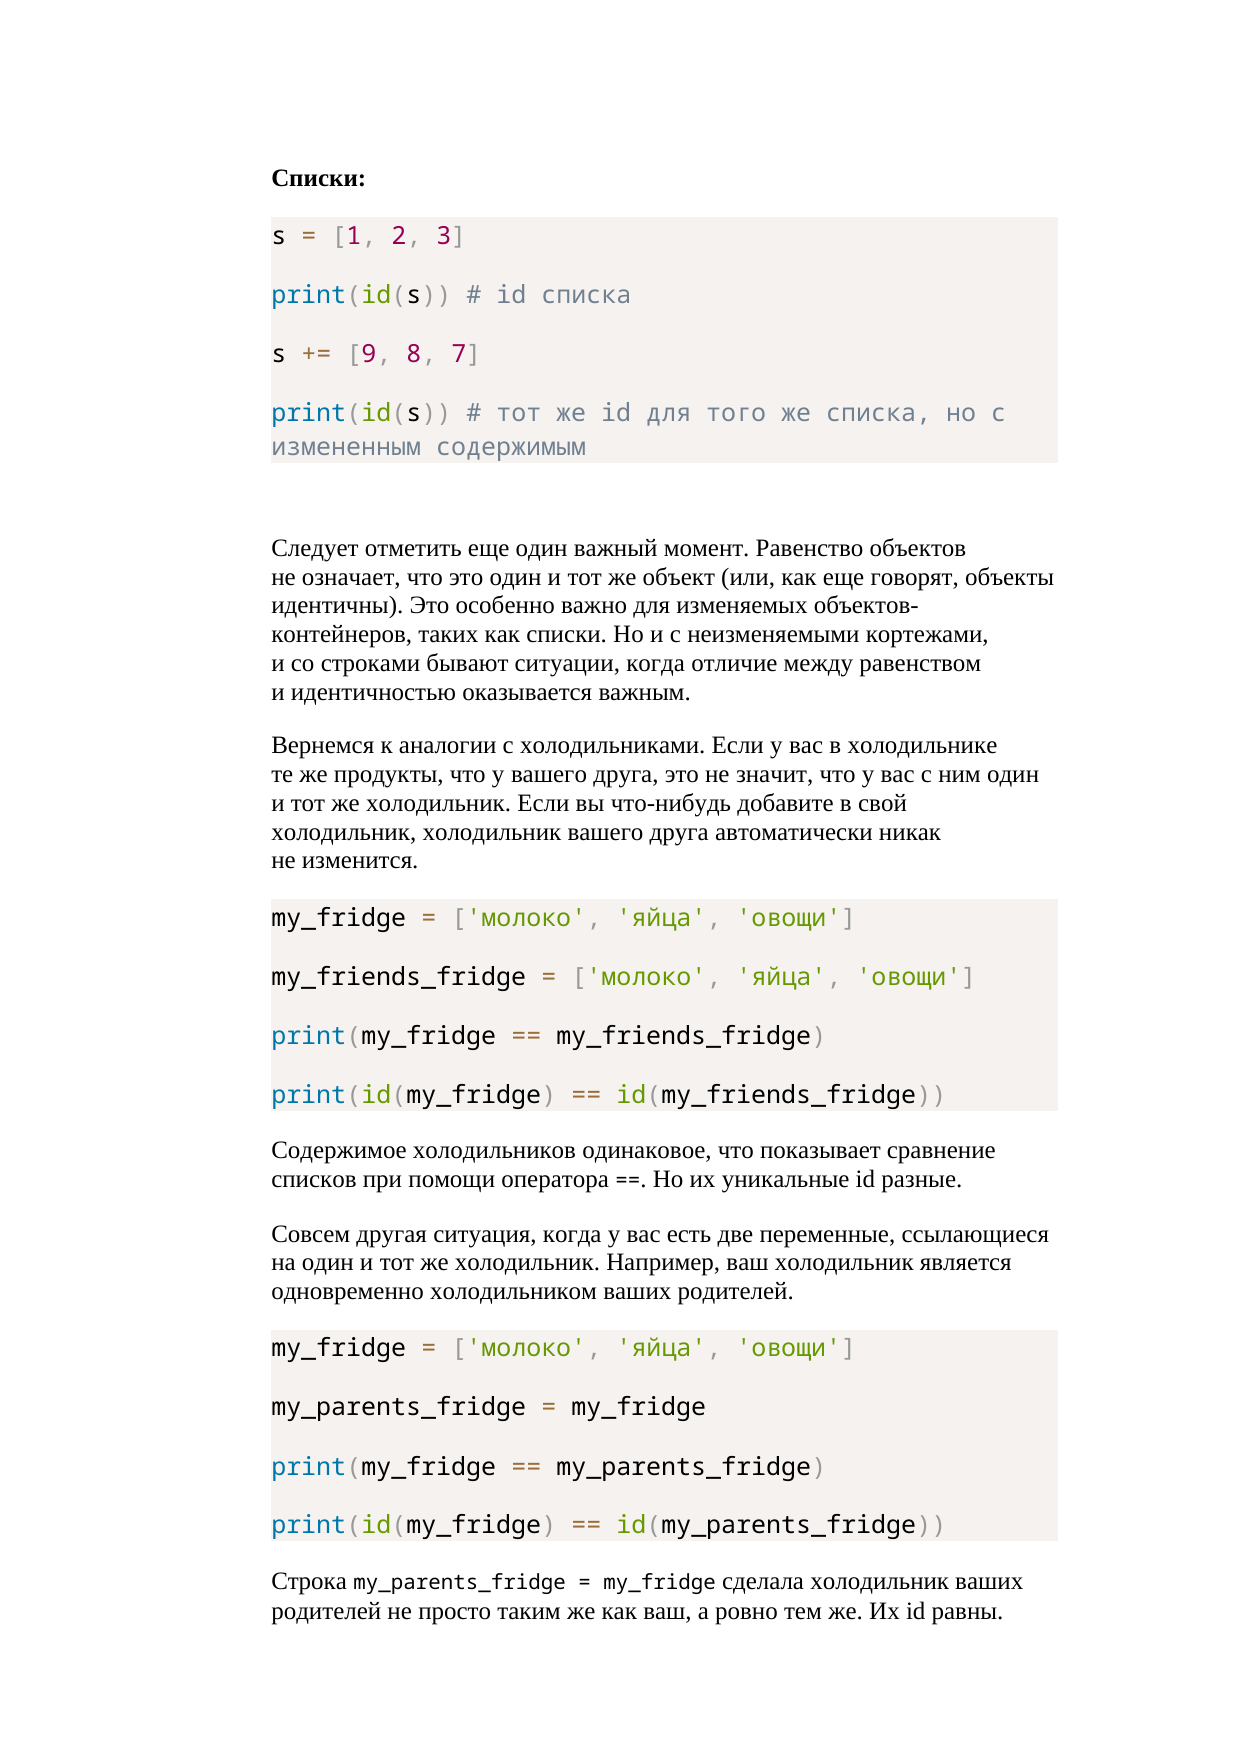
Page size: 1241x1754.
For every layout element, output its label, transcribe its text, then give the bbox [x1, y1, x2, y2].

text print(my_fridge == my_parents_fridge) [271, 1448, 1058, 1482]
text print(id(s)) # id списка [271, 276, 1058, 310]
text my_fridge = ['молоко', 'яйца', 'овощи'] [271, 1330, 1058, 1364]
text Совсем другая ситуация, когда у вас есть две переменные, ссылающиеся на один и тот же холодильник. Например, ваш холодильник является одновременно холодильником ваших родителей. [271, 1219, 1058, 1305]
text print(id(my_fridge) == id(my_parents_fridge)) [271, 1507, 1058, 1541]
text Строка my_parents_fridge = my_fridge сделала холодильник ваших родителей не просто таким же как ваш, а ровно тем же. Их id равны. [271, 1566, 1058, 1624]
text Содержимое холодильников одинаковое, что показывает сравнение списков при помощи оператора ==. Но их уникальные id разные. [271, 1136, 1058, 1194]
text Следует отметить еще один важный момент. Равенство объектов не означает, что это один и тот же объект (или, как еще говорят, объекты идентичны). Это особенно важно для изменяемых объектов-контейнеров, таких как списки. Но и с неизменяемыми кортежами, и со строками бывают ситуации, когда отличие между равенством и идентичностью оказывается важным. [271, 533, 1058, 706]
text print(id(s)) # тот же id для того же списка, но с измененным содержимым [271, 394, 1058, 463]
text my_parents_fridge = my_fridge [271, 1389, 1058, 1423]
text Списки: [271, 163, 1058, 192]
text Вернемся к аналогии с холодильниками. Если у вас в холодильнике те же продукты, что у вашего друга, это не значит, что у вас с ним один и тот же холодильник. Если вы что-нибудь добавите в свой холодильник, холодильник вашего друга автоматически никак не изменится. [271, 731, 1058, 874]
text print(my_fridge == my_friends_fridge) [271, 1017, 1058, 1051]
text my_friends_fridge = ['молоко', 'яйца', 'овощи'] [271, 958, 1058, 992]
text my_fridge = ['молоко', 'яйца', 'овощи'] [271, 899, 1058, 933]
text s = [1, 2, 3] [271, 217, 1058, 251]
text print(id(my_fridge) == id(my_friends_fridge)) [271, 1076, 1058, 1111]
text s += [9, 8, 7] [271, 335, 1058, 369]
